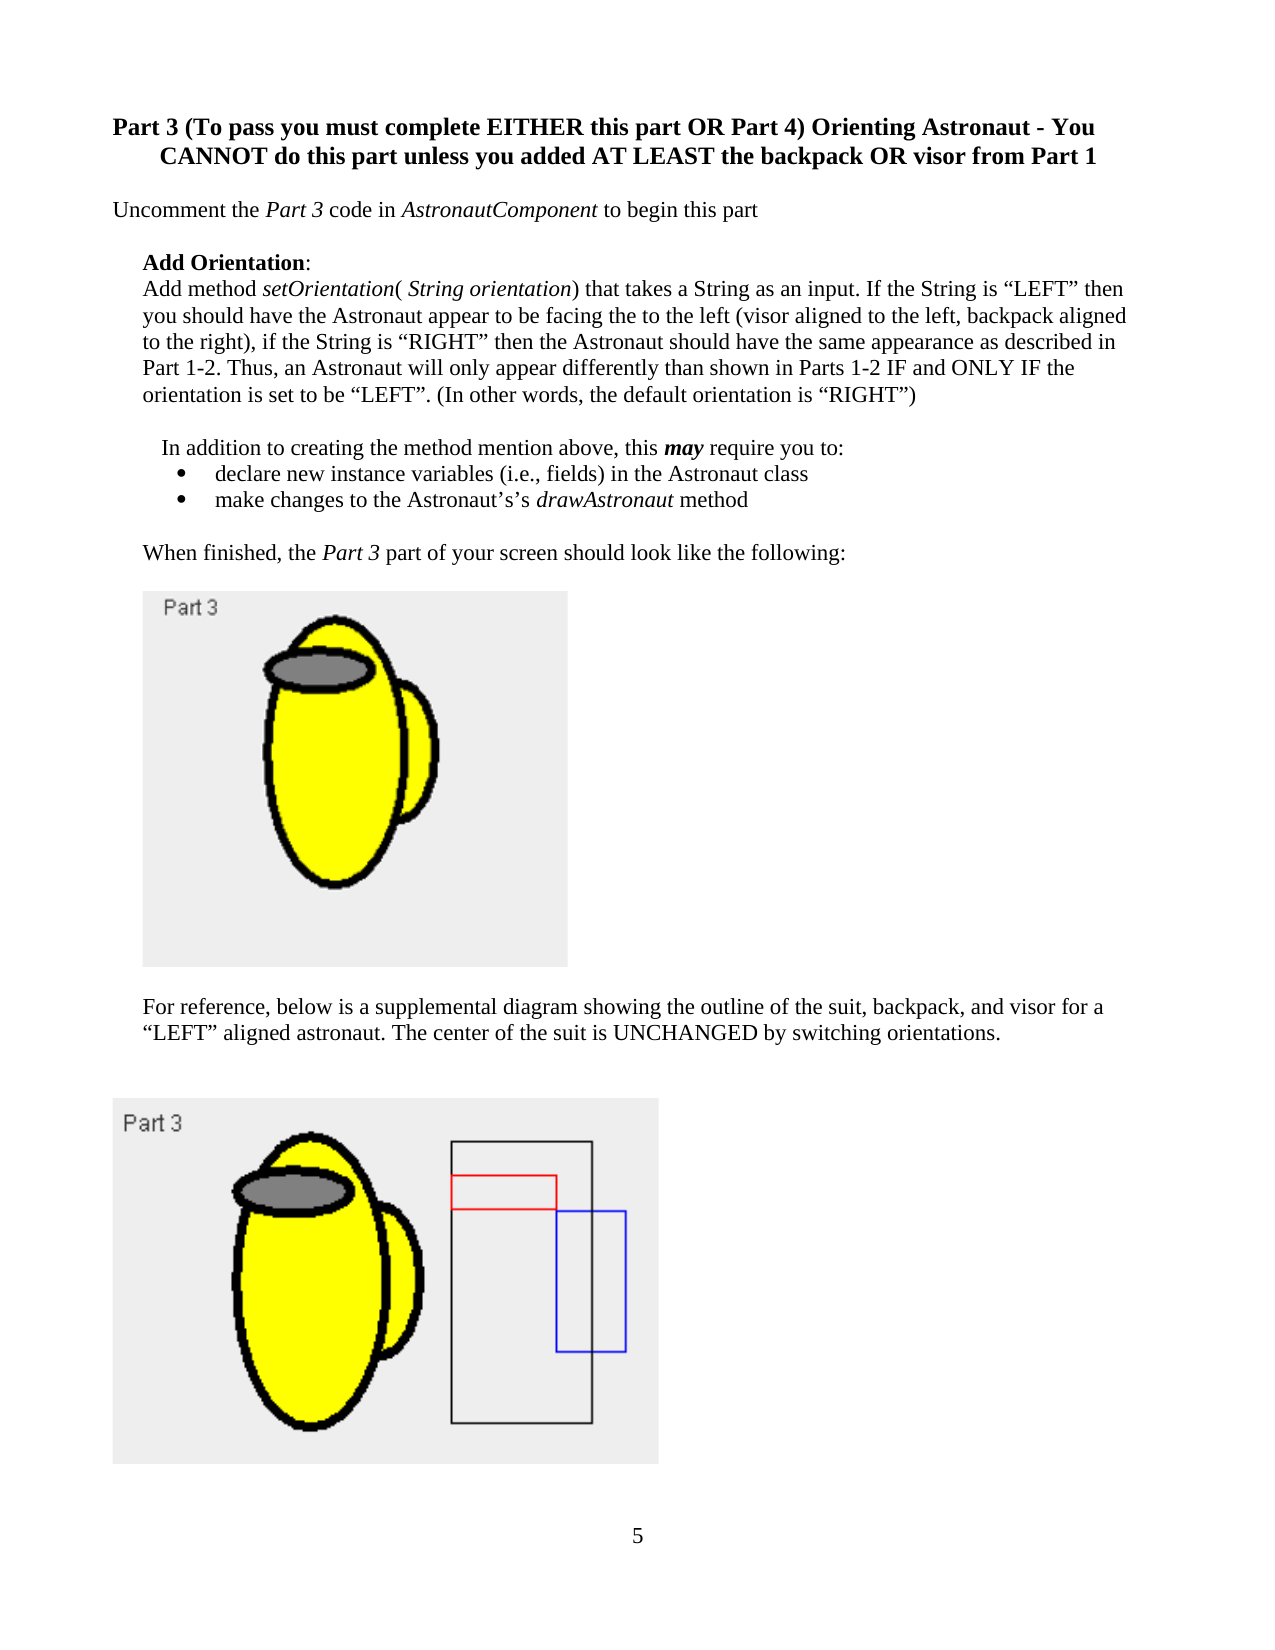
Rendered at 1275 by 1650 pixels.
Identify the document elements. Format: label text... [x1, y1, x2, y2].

table_cell When finished, the Part 3 part of your screen should look like the following: For reference, below is a supplemental diagram showing the outline of the suit, backpack, and visor for a “LEFT” aligned astronaut. The center of the suit is UNCHANGED by switching orientations. [131, 513, 1161, 1098]
picture [142, 591, 568, 967]
table_header Add Orientation: Add method setOrientation( String orientation) that takes a String as an input. If the String is “LEFT” then you should have the Astronaut appear to be facing the to the left (visor aligned to the left, backpack aligned to the right), if the String is “RIGHT” then the Astronaut should have the same appearance as described in Part 1-2. Thus, an Astronaut will only appear differently than shown in Parts 1-2 IF and ONLY IF the orientation is set to be “LEFT”. (In other words, the default orientation is “RIGHT”) In addition to creating the method mention above, this may require you to: declare new instance variables (i.e., fields) in the Astronaut class make changes to the Astronaut’s’s drawAstronaut method [131, 249, 1161, 513]
picture [112, 1098, 659, 1464]
text Part 3 (To pass you must complete EITHER this part OR Part 4) Orienting Astronaut - You CANNOT do this part unless you added AT LEAST the backpack OR visor from Part 1 [112, 112, 1162, 170]
text Uncomment the Part 3 code in AstronautComponent to begin this part [112, 196, 1162, 223]
